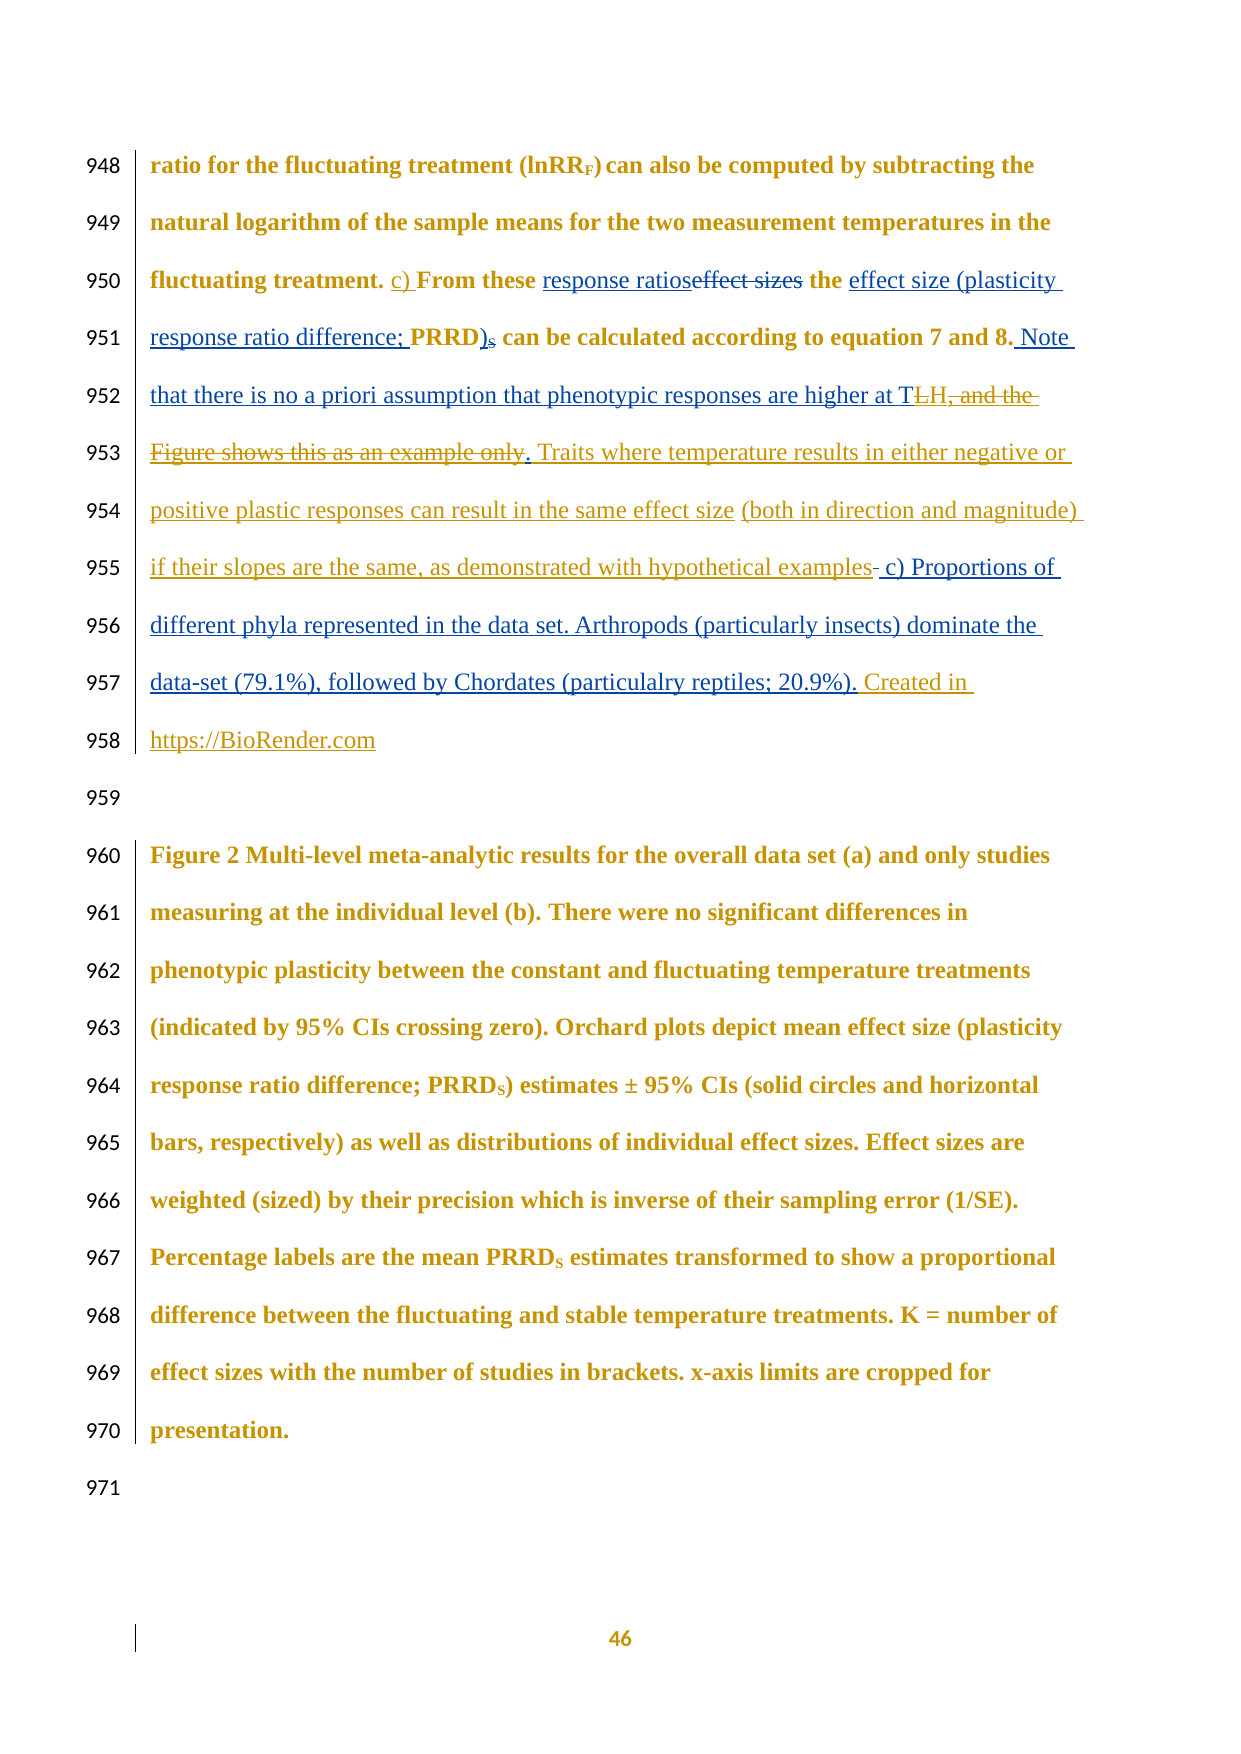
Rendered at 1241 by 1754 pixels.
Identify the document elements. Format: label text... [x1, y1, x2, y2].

text Figure 2 Multi-level meta-analytic results for the overall data set (a) and only studies measuring at the individual level (b). There were no significant differences in phenotypic plasticity between the constant and fluctuating temperature treatments (indicated by 95% CIs crossing zero). Orchard plots depict mean effect size (plasticity response ratio difference; PRRDS) estimates ± 95% CIs (solid circles and horizontal bars, respectively) as well as distributions of individual effect sizes. Effect sizes are weighted (sized) by their precision which is inverse of their sampling error (1/SE). Percentage labels are the mean PRRDS estimates transformed to show a proportional difference between the fluctuating and stable temperature treatments. K = number of effect sizes with the number of studies in brackets. x-axis limits are cropped for presentation. [150, 840, 1090, 1444]
